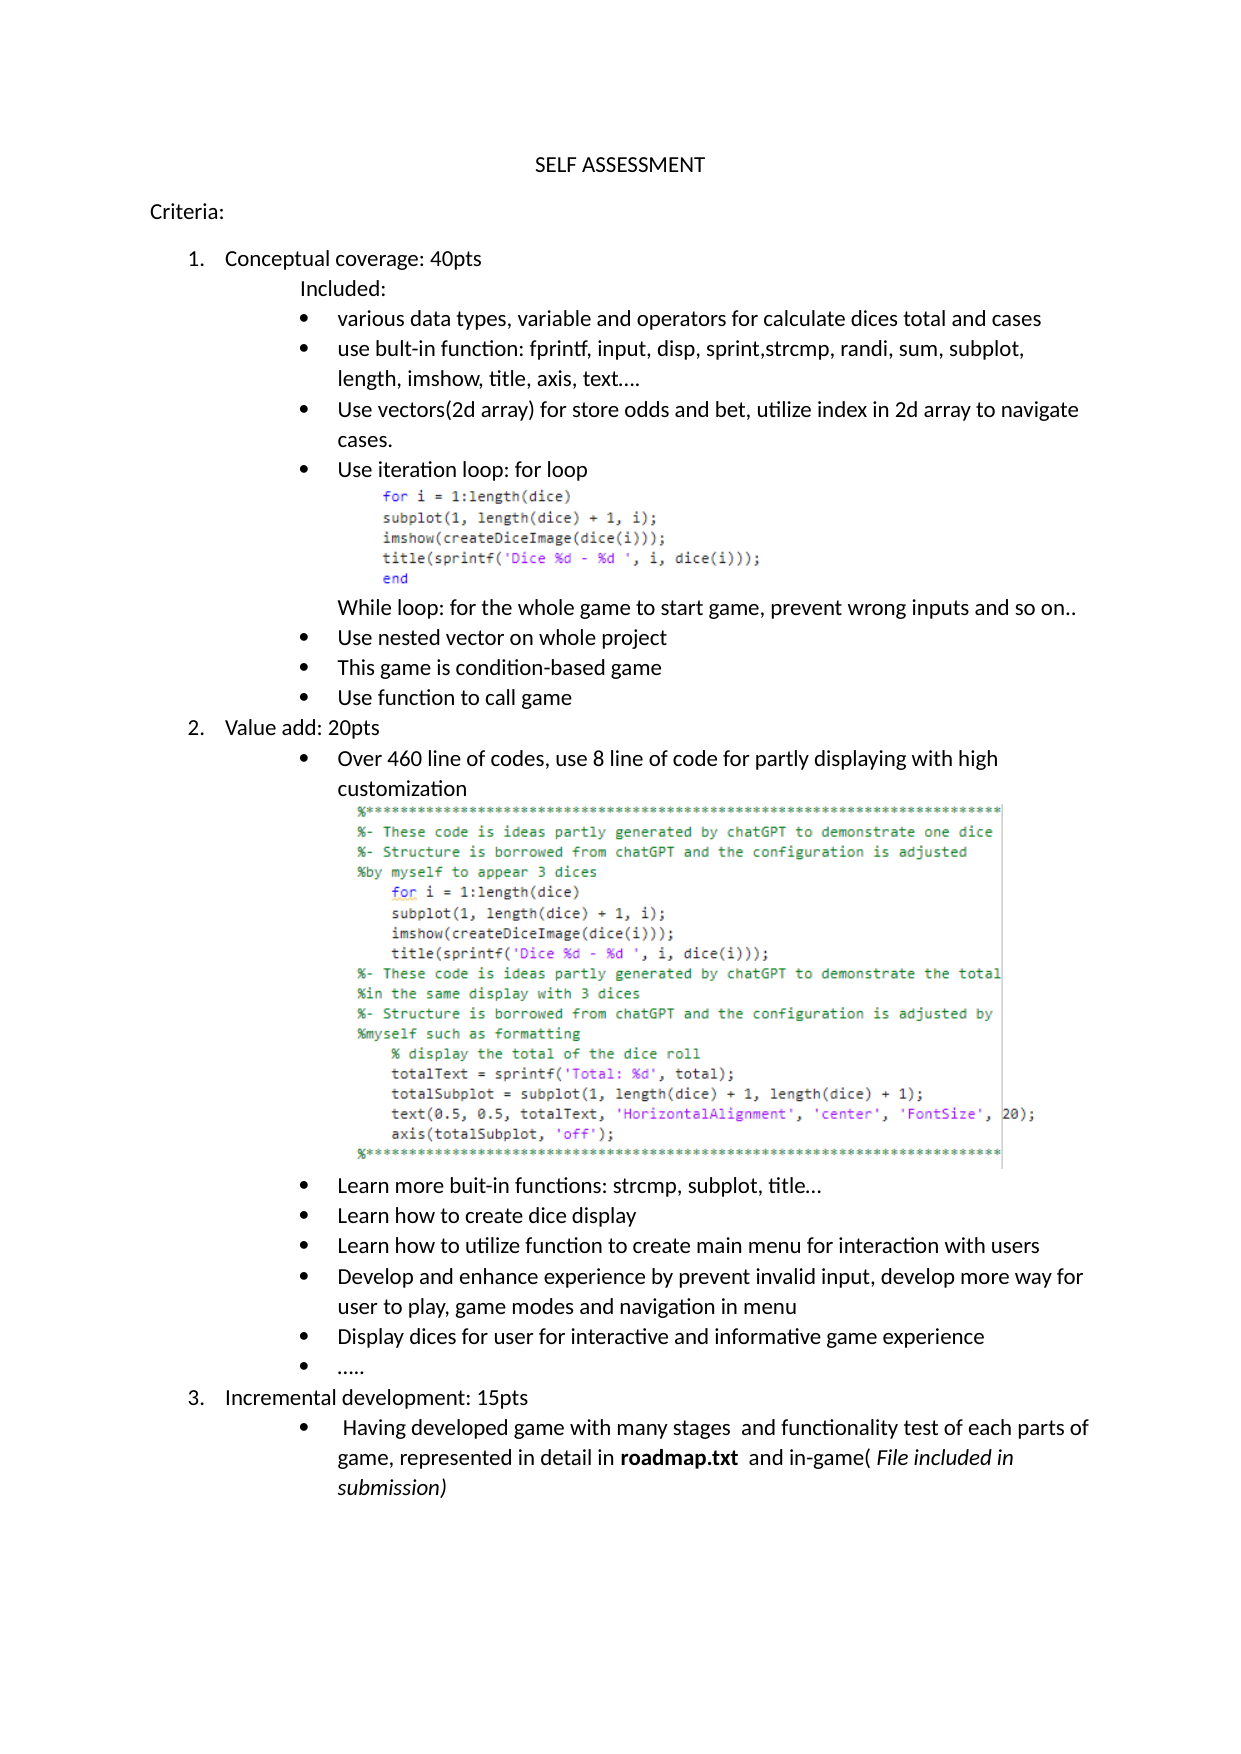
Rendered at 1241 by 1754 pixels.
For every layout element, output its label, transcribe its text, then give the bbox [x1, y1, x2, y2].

list Over 460 line of codes, use 8 line of code for partly displaying with high customization [300, 744, 1090, 802]
list Use function to call game [300, 683, 1090, 711]
picture [337, 804, 1063, 1169]
list This game is condition-based game [300, 653, 1090, 681]
text Criteria: [150, 197, 1090, 225]
text SELF ASSESSMENT [150, 150, 1090, 178]
list Value add: 20pts [187, 713, 1090, 741]
list various data types, variable and operators for calculate dices total and cases [300, 304, 1090, 332]
list Learn more buit-in functions: strcmp, subplot, title… [300, 1171, 1090, 1199]
list ….. [300, 1352, 1090, 1381]
list Learn how to create dice display [300, 1201, 1090, 1229]
list Incremental development: 15pts [187, 1383, 1090, 1411]
list Use iteration loop: for loop [300, 455, 1090, 483]
list Included: [300, 274, 1090, 302]
list use bult-in function: fprintf, input, disp, sprint,strcmp, randi, sum, subplot, length, imshow, title, axis, text…. [300, 334, 1090, 393]
picture [337, 485, 823, 591]
list Having developed game with many stages and functionality test of each parts of game, represented in detail in roadmap.txt and in-game( File included in submission) [300, 1413, 1090, 1501]
list While loop: for the whole game to start game, prevent wrong inputs and so on.. [337, 593, 1090, 621]
list Develop and enhance experience by prevent invalid input, develop more way for user to play, game modes and navigation in menu [300, 1262, 1090, 1320]
list Conceptual coverage: 40pts [187, 244, 1090, 272]
list Learn how to utilize function to create main menu for interaction with users [300, 1232, 1090, 1260]
list Display dices for user for interactive and informative game experience [300, 1322, 1090, 1350]
list Use nested vector on whole project [300, 623, 1090, 651]
list Use vectors(2d array) for store odds and bet, utilize index in 2d array to navigate cases. [300, 395, 1090, 453]
